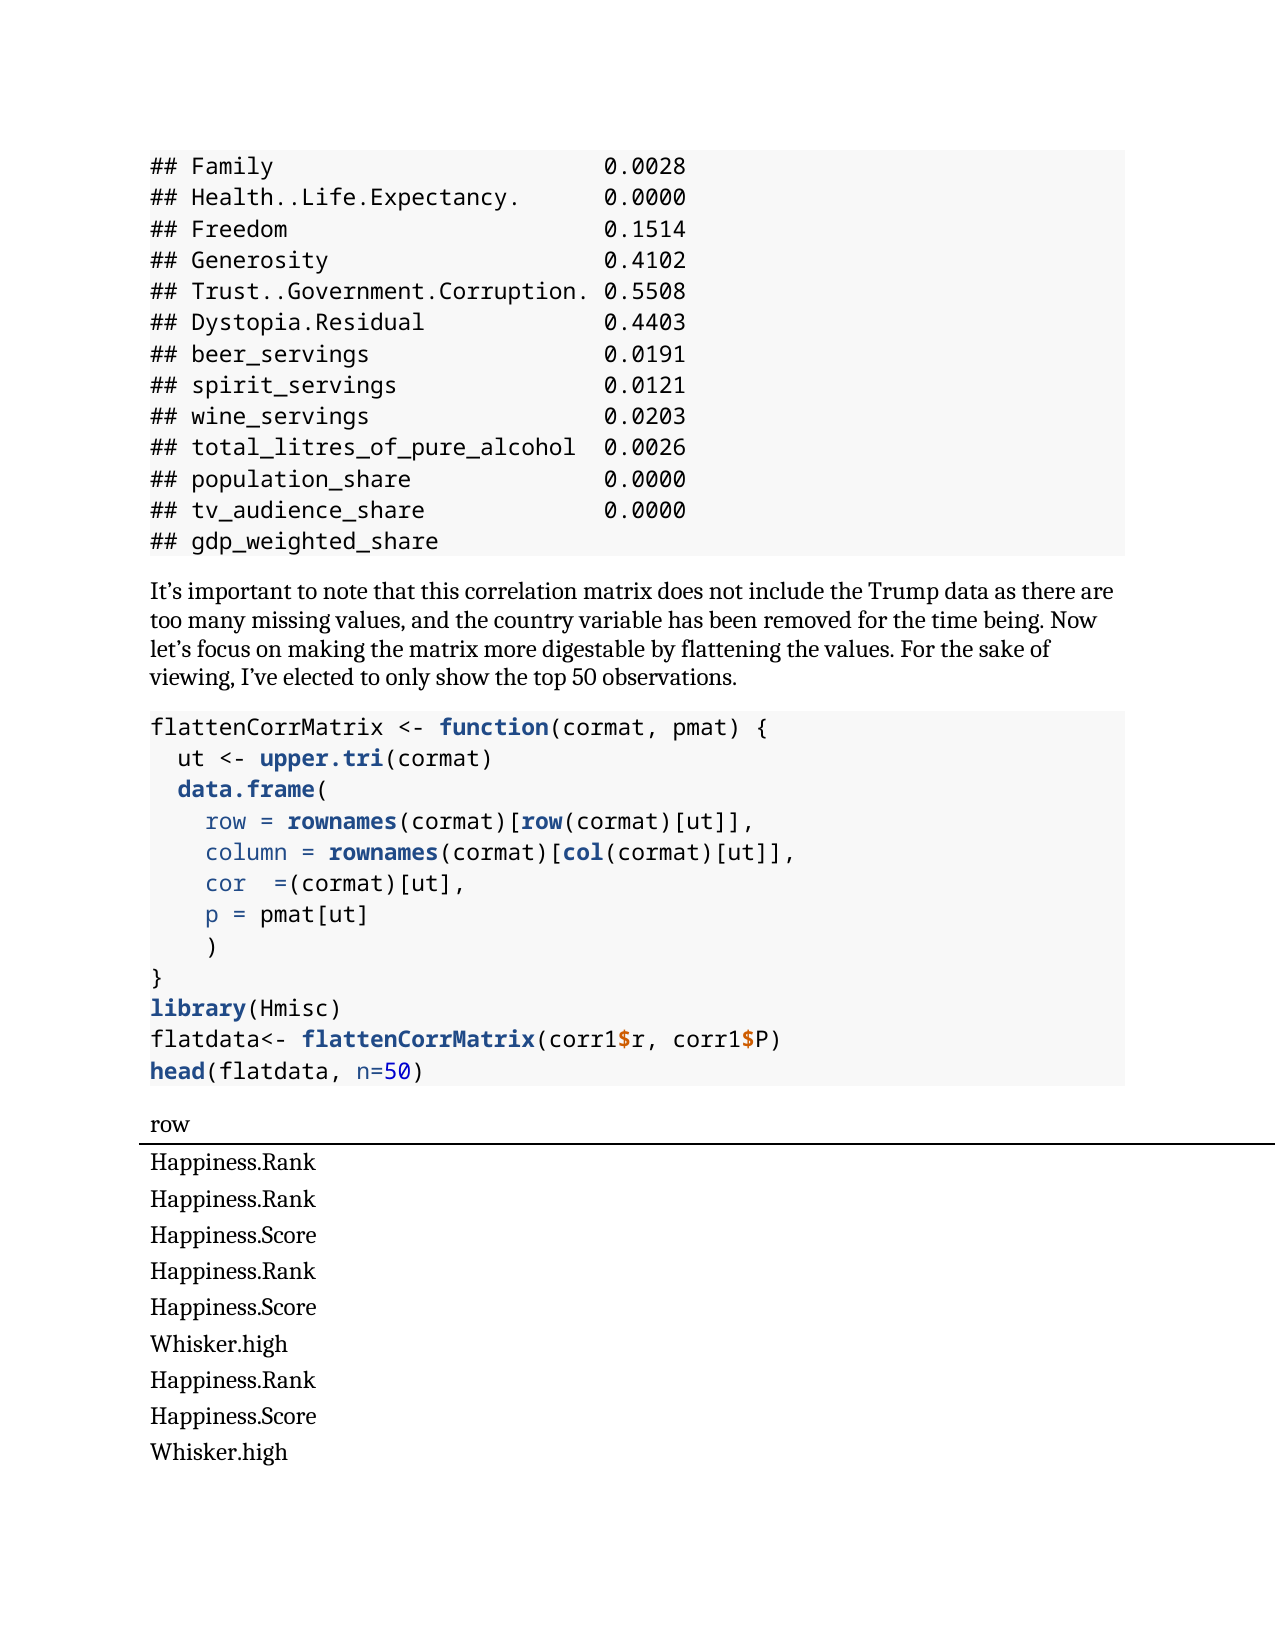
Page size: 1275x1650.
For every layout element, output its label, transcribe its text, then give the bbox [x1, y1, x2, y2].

table_cell Happiness.Rank [139, 1145, 1275, 1181]
text It’s important to note that this correlation matrix does not include the Trump data as there are too many missing values, and the country variable has been removed for the time being. Now let’s focus on making the matrix more digestable by flattening the values. For the sake of viewing, I’ve elected to only show the top 50 observations. [150, 577, 1125, 692]
text flattenCorrMatrix <- function(cormat, pmat) { ut <- upper.tri(cormat) data.frame( row = rownames(cormat)[row(cormat)[ut]], column = rownames(cormat)[col(cormat)[ut]], cor =(cormat)[ut], p = pmat[ut] ) } library(Hmisc) flatdata<- flattenCorrMatrix(corr1$r, corr1$P) head(flatdata, n=50) [150, 711, 1125, 1086]
table_cell Happiness.Rank [139, 1253, 1275, 1289]
table_cell Whisker.high [139, 1326, 1275, 1362]
table_cell Happiness.Score [139, 1398, 1275, 1434]
table_cell Happiness.Score [139, 1217, 1275, 1253]
table_cell Happiness.Rank [139, 1362, 1275, 1398]
table_cell Happiness.Rank [139, 1181, 1275, 1217]
table_cell Happiness.Score [139, 1290, 1275, 1326]
table_header row [139, 1107, 1275, 1143]
table_cell Whisker.high [139, 1435, 1275, 1471]
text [150, 150, 1125, 556]
